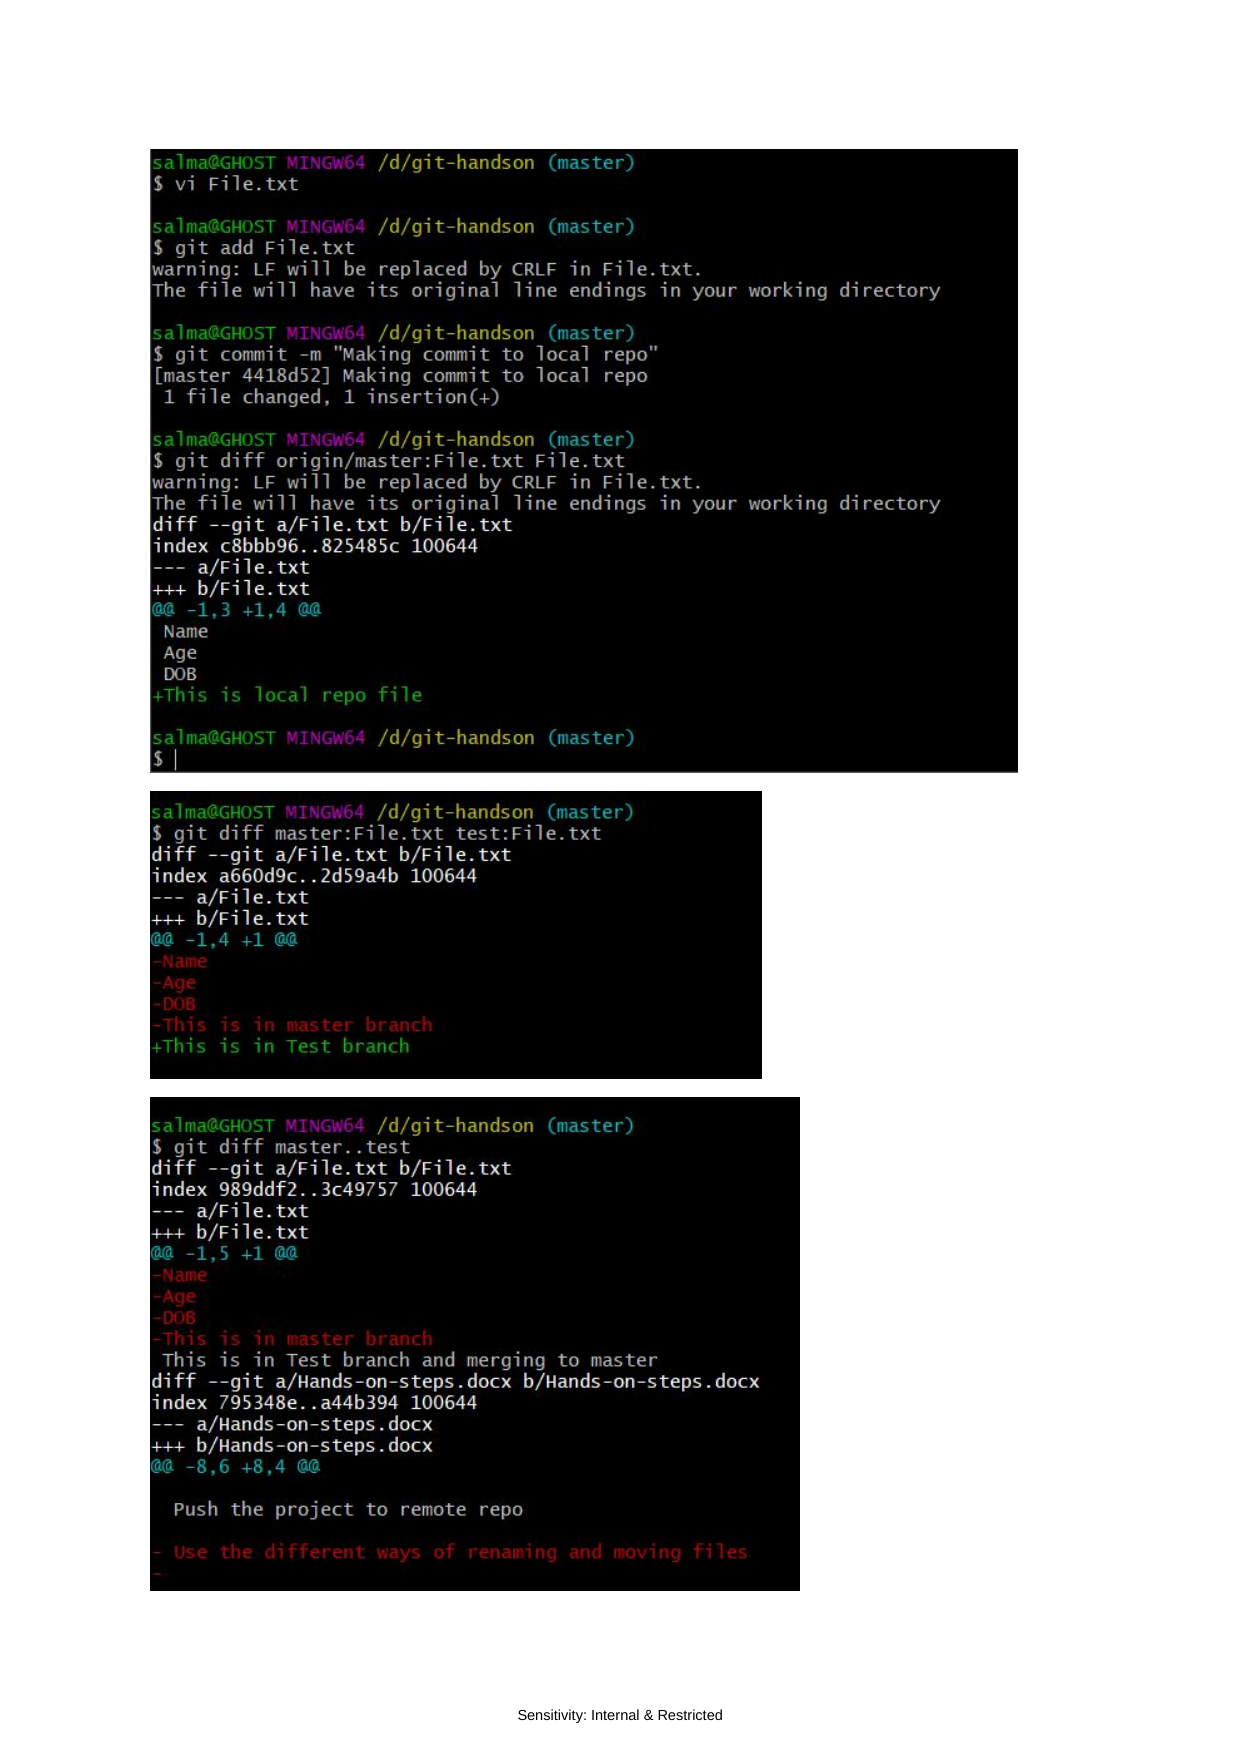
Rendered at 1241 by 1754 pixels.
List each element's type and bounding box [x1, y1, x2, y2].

picture [150, 791, 762, 1079]
picture [150, 1097, 800, 1591]
picture [150, 149, 1018, 773]
